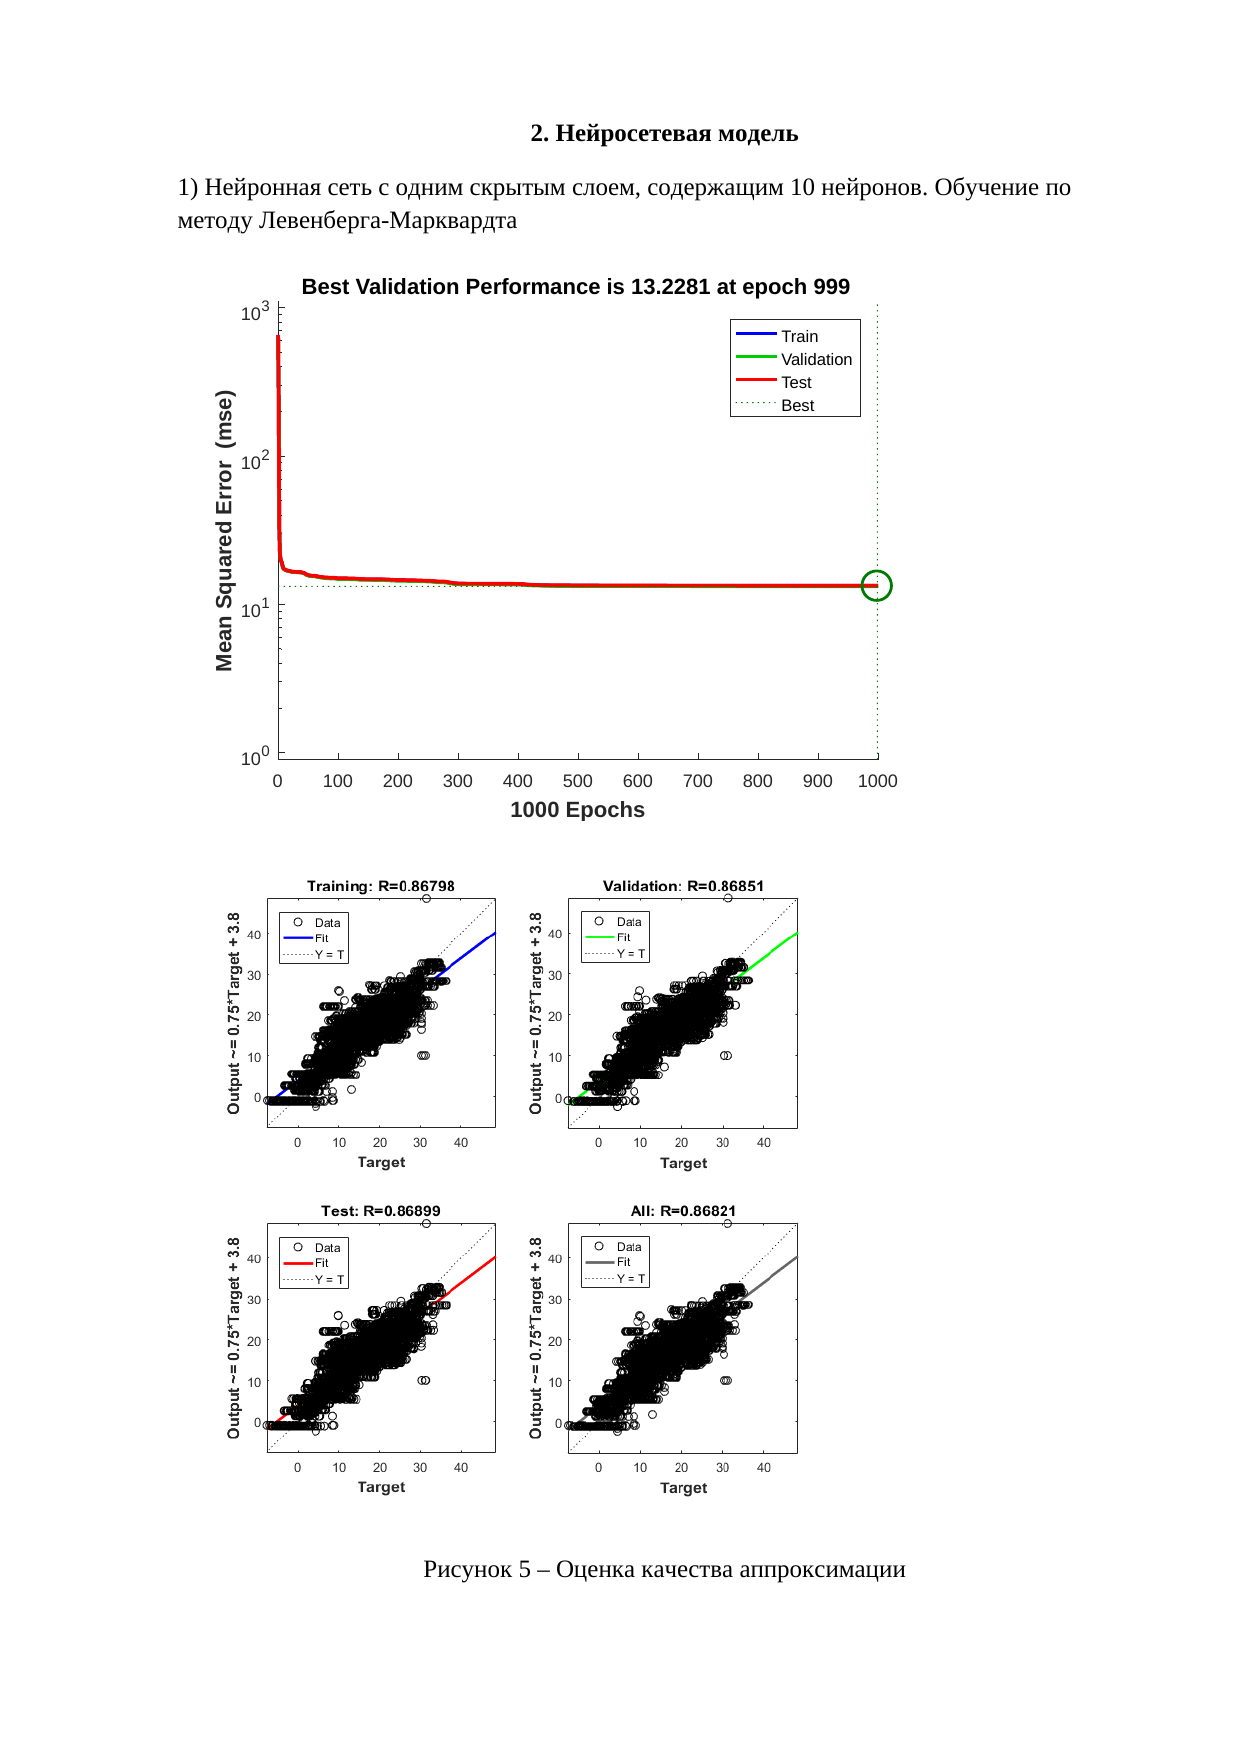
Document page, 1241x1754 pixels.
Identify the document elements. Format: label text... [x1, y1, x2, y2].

text 2. Нейросетевая модель [177, 118, 1152, 147]
text Рисунок 5 – Оценка качества аппроксимации [177, 1554, 1152, 1583]
text 1) Нейронная сеть с одним скрытым слоем, содержащим 10 нейронов. Обучение по методу Левенберга-Марквардта [177, 172, 1152, 234]
